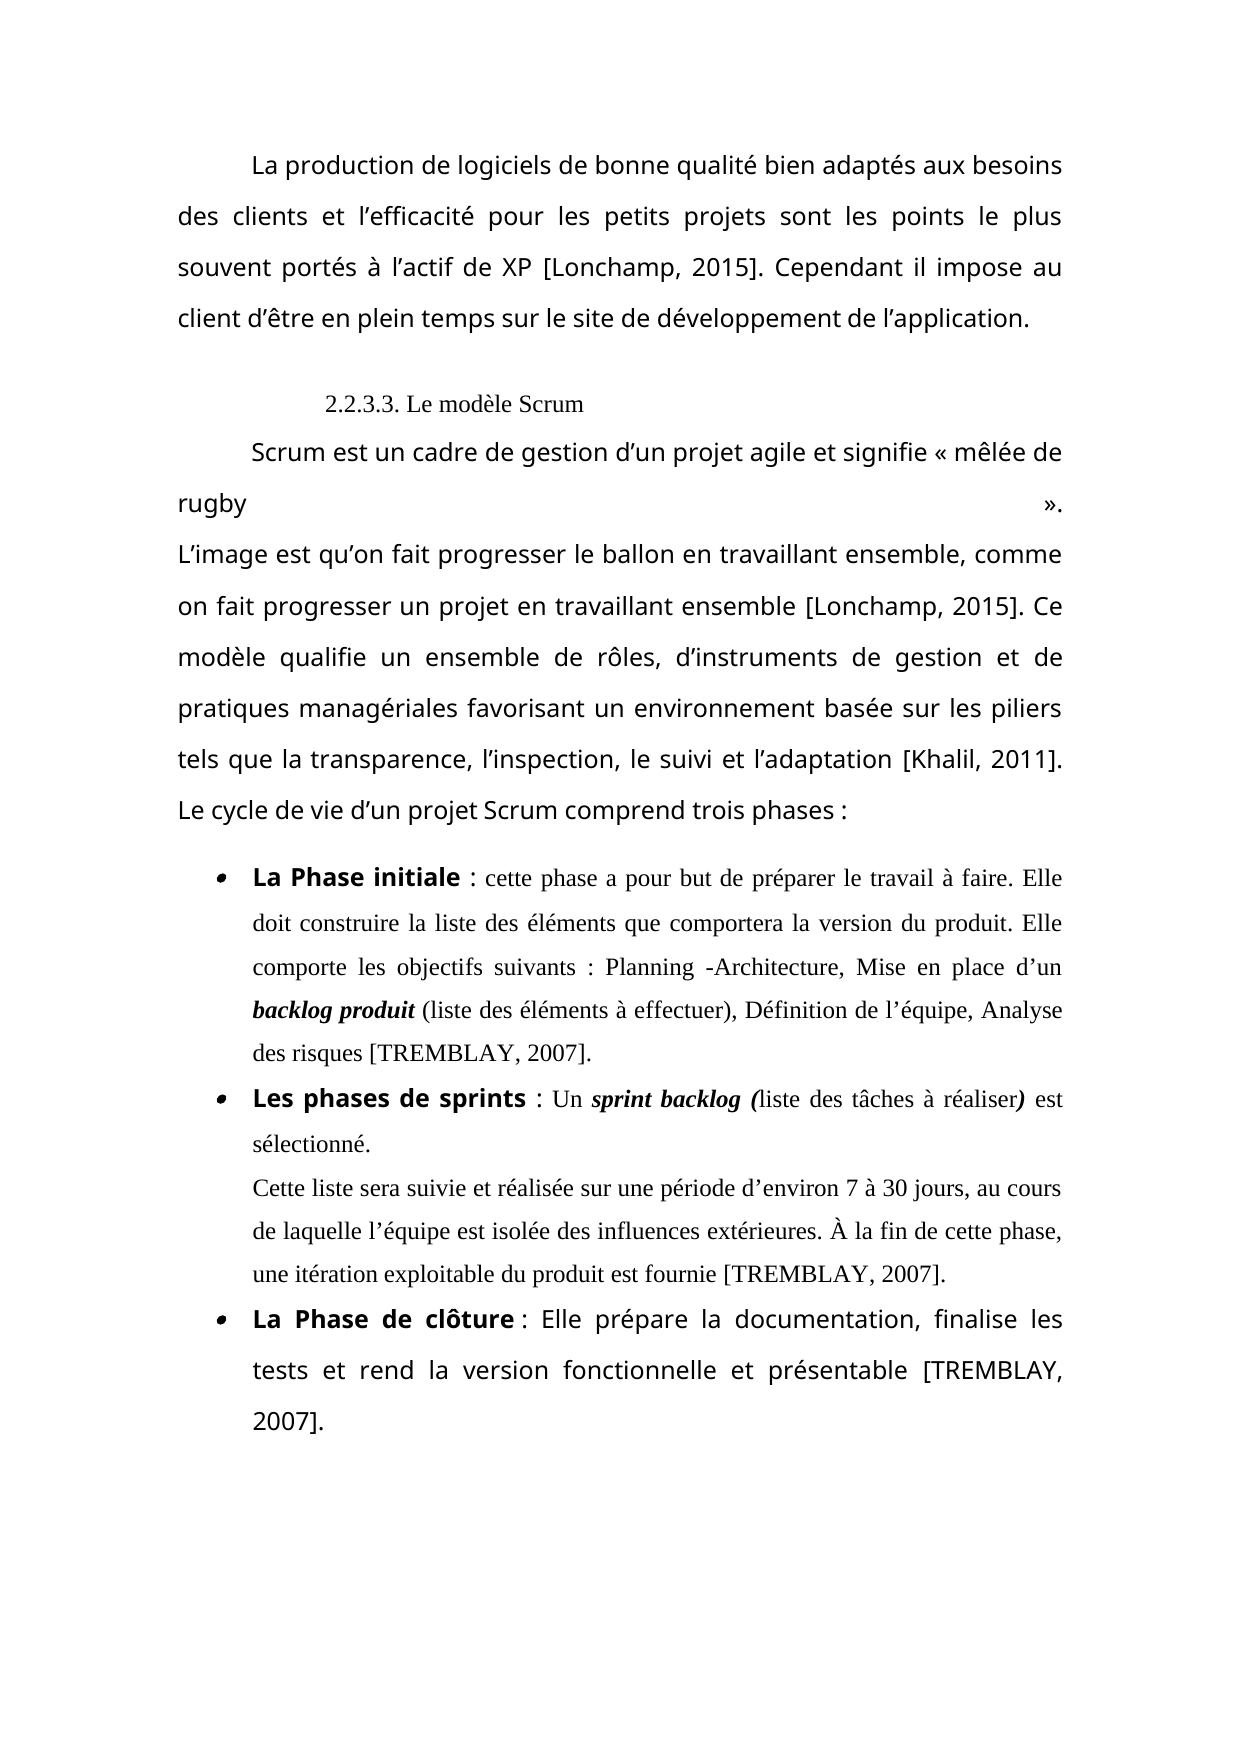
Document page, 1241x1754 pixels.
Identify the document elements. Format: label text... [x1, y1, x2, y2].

text 2.2.3.3. Le modèle Scrum [177, 389, 1063, 418]
list La Phase initiale : cette phase a pour but de préparer le travail à faire. Elle doit construire la liste des éléments que comportera la version du produit. Elle comporte les objectifs suivants : Planning -Architecture, Mise en place d’un backlog produit (liste des éléments à effectuer), Définition de l’équipe, Analyse des risques [TREMBLAY, 2007]. [215, 860, 1063, 1067]
text La production de logiciels de bonne qualité bien adaptés aux besoins des clients et l’efficacité pour les petits projets sont les points le plus souvent portés à l’actif de XP [Lonchamp, 2015]. Cependant il impose au client d’être en plein temps sur le site de développement de l’application. [177, 148, 1063, 335]
list Les phases de sprints : Un sprint backlog (liste des tâches à réaliser) est sélectionné. Cette liste sera suivie et réalisée sur une période d’environ 7 à 30 jours, au cours de laquelle l’équipe est isolée des influences extérieures. À la fin de cette phase, une itération exploitable du produit est fournie [TREMBLAY, 2007]. [215, 1081, 1063, 1288]
text Scrum est un cadre de gestion d’un projet agile et signifie « mêlée de rugby ». L’image est qu’on fait progresser le ballon en travaillant ensemble, comme on fait progresser un projet en travaillant ensemble [Lonchamp, 2015]. Ce modèle qualifie un ensemble de rôles, d’instruments de gestion et de pratiques managériales favorisant un environnement basée sur les piliers tels que la transparence, l’inspection, le suivi et l’adaptation [Khalil, 2011]. Le cycle de vie d’un projet Scrum comprend trois phases : [177, 435, 1063, 826]
list La Phase de clôture : Elle prépare la documentation, finalise les tests et rend la version fonctionnelle et présentable [TREMBLAY, 2007]. [215, 1302, 1063, 1438]
